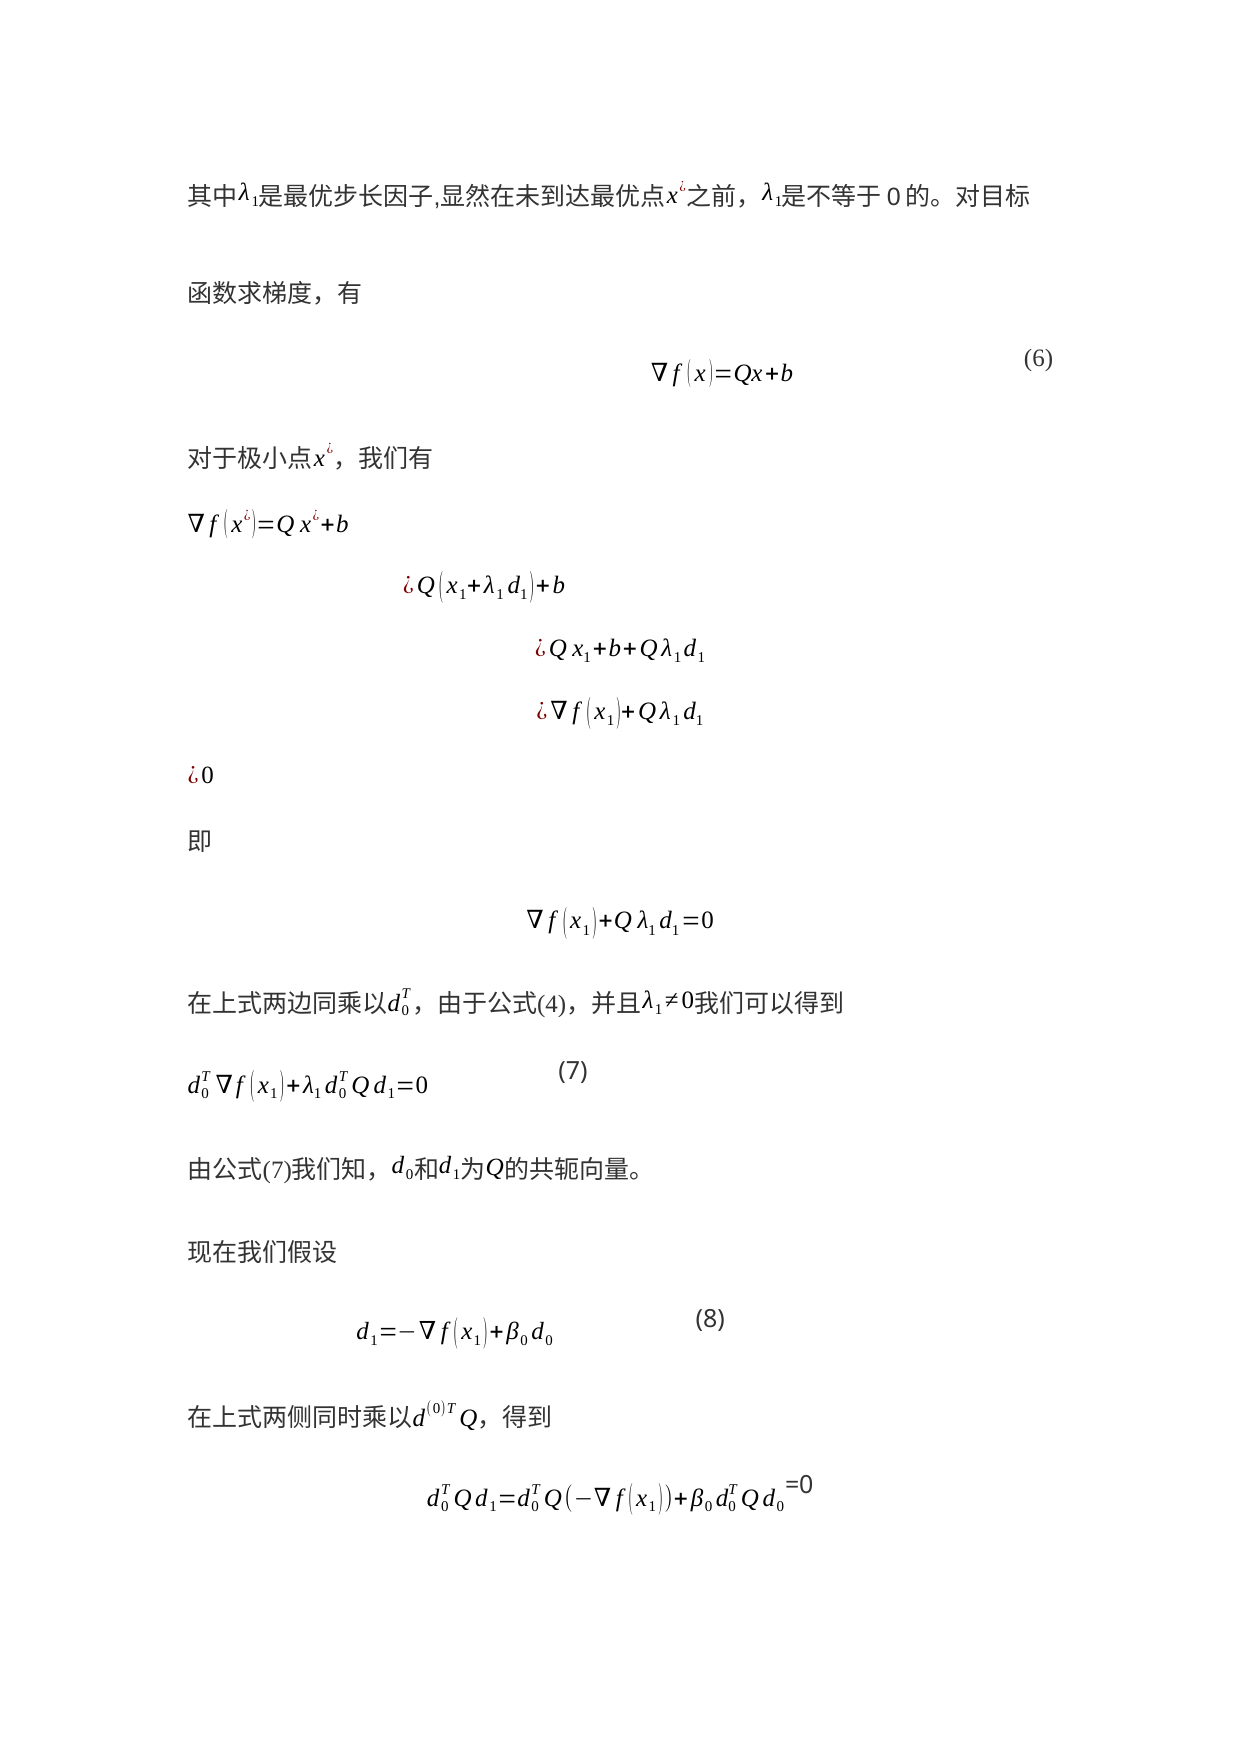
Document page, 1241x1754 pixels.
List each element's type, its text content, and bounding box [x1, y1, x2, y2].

text =0 [187, 1466, 1053, 1531]
text (6) [187, 343, 1053, 408]
text (8) [187, 1301, 1053, 1366]
text 由公式(7)我们知，和为的共轭向量。 [187, 1135, 1053, 1200]
text 现在我们假设 [187, 1218, 1053, 1283]
text 对于极小点，我们有 [187, 424, 1053, 489]
text (7) [187, 1053, 1053, 1118]
text 其中是最优步长因子,显然在未到达最优点之前，是不等于0的。对目标函数求梯度，有 [187, 162, 1053, 324]
text 即 [187, 807, 1053, 872]
text 在上式两侧同时乘以，得到 [187, 1383, 1053, 1448]
text 在上式两边同乘以，由于公式(4)，并且我们可以得到 [187, 969, 1053, 1034]
